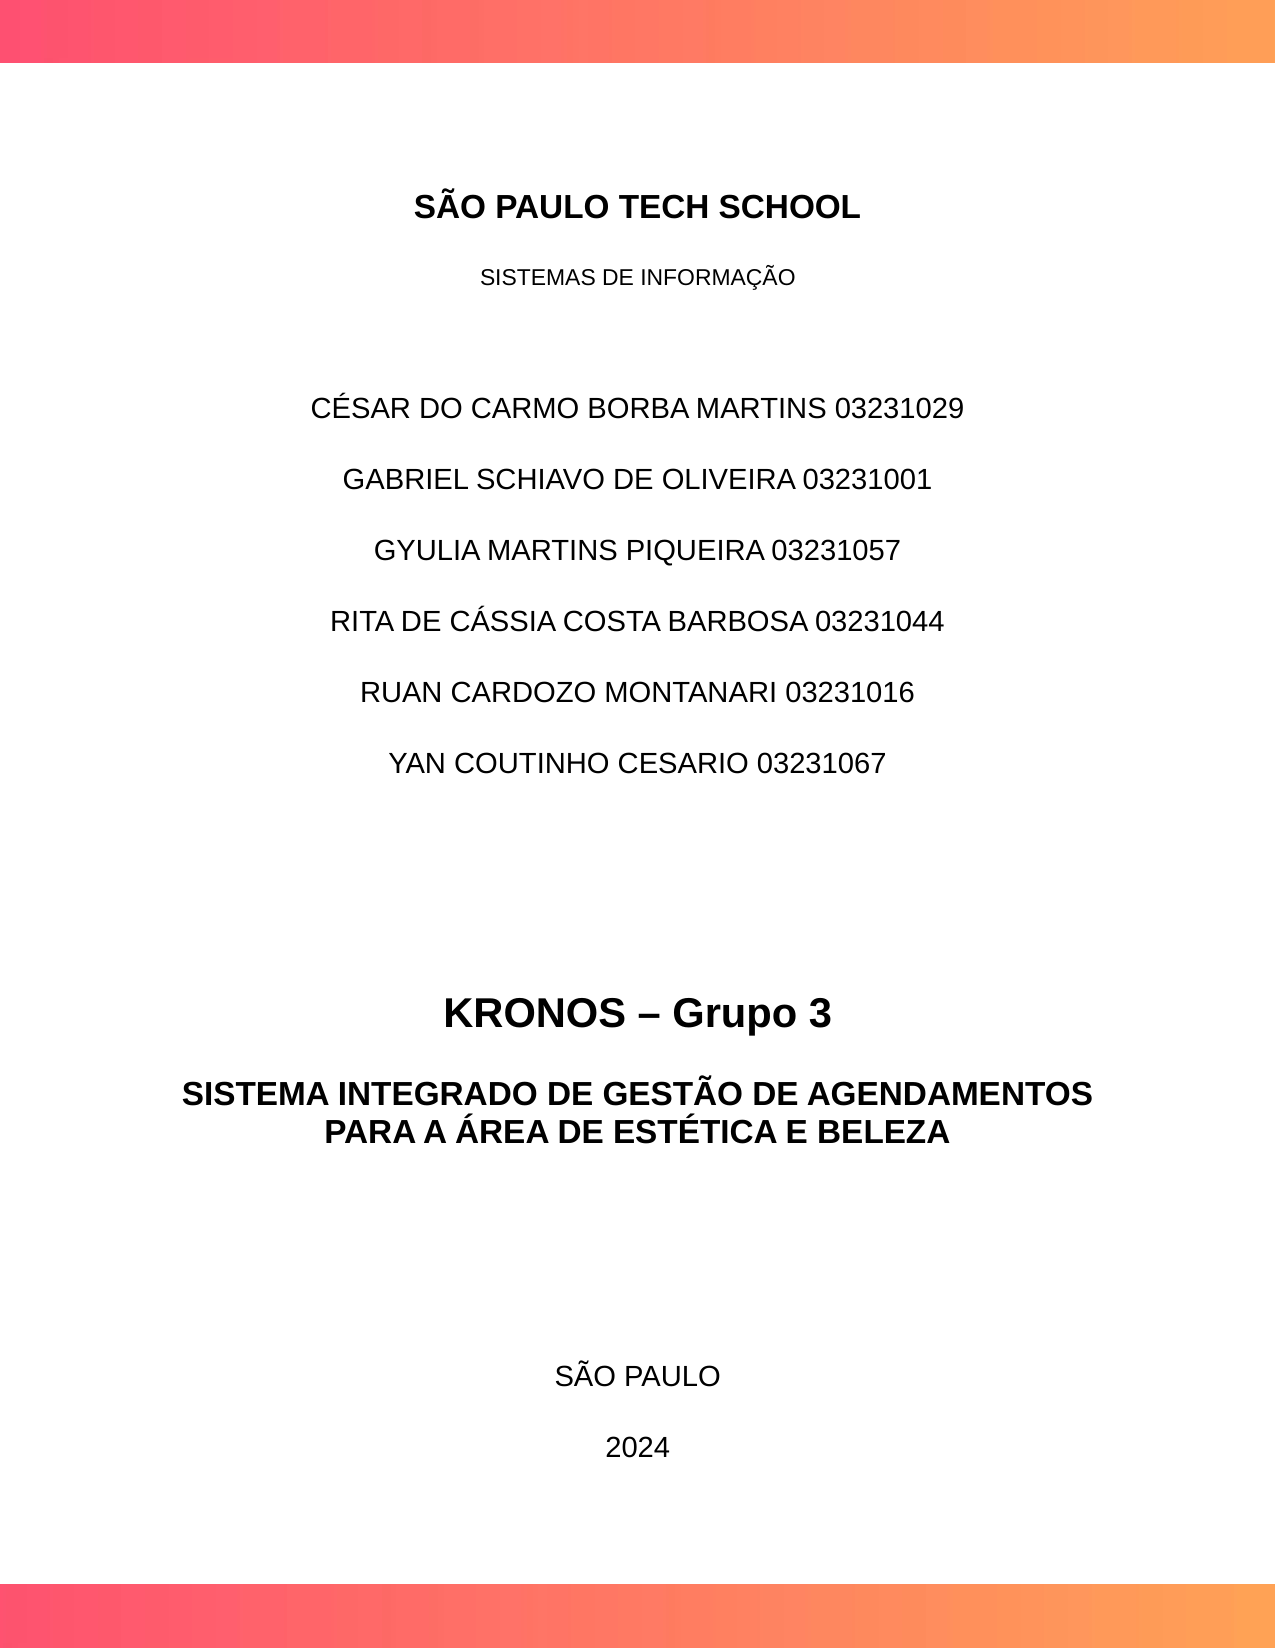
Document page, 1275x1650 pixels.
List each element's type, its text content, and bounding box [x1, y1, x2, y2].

picture [0, 1584, 1275, 1648]
text KRONOS – Grupo 3 [150, 988, 1125, 1036]
text RITA DE CÁSSIA COSTA BARBOSA 03231044 [150, 604, 1125, 638]
text 2024 [150, 1430, 1125, 1463]
text SÃO PAULO [150, 1359, 1125, 1392]
text GABRIEL SCHIAVO DE OLIVEIRA 03231001 [150, 462, 1125, 496]
text YAN COUTINHO CESARIO 03231067 [150, 746, 1125, 780]
text SISTEMA INTEGRADO DE GESTÃO DE AGENDAMENTOS PARA A ÁREA DE ESTÉTICA E BELEZA [150, 1074, 1125, 1151]
text GYULIA MARTINS PIQUEIRA 03231057 [150, 533, 1125, 567]
text SISTEMAS DE INFORMAÇÃO [150, 263, 1125, 290]
text CÉSAR DO CARMO BORBA MARTINS 03231029 [150, 391, 1125, 425]
picture [0, 0, 1275, 63]
text RUAN CARDOZO MONTANARI 03231016 [150, 675, 1125, 709]
text SÃO PAULO TECH SCHOOL [150, 187, 1125, 226]
